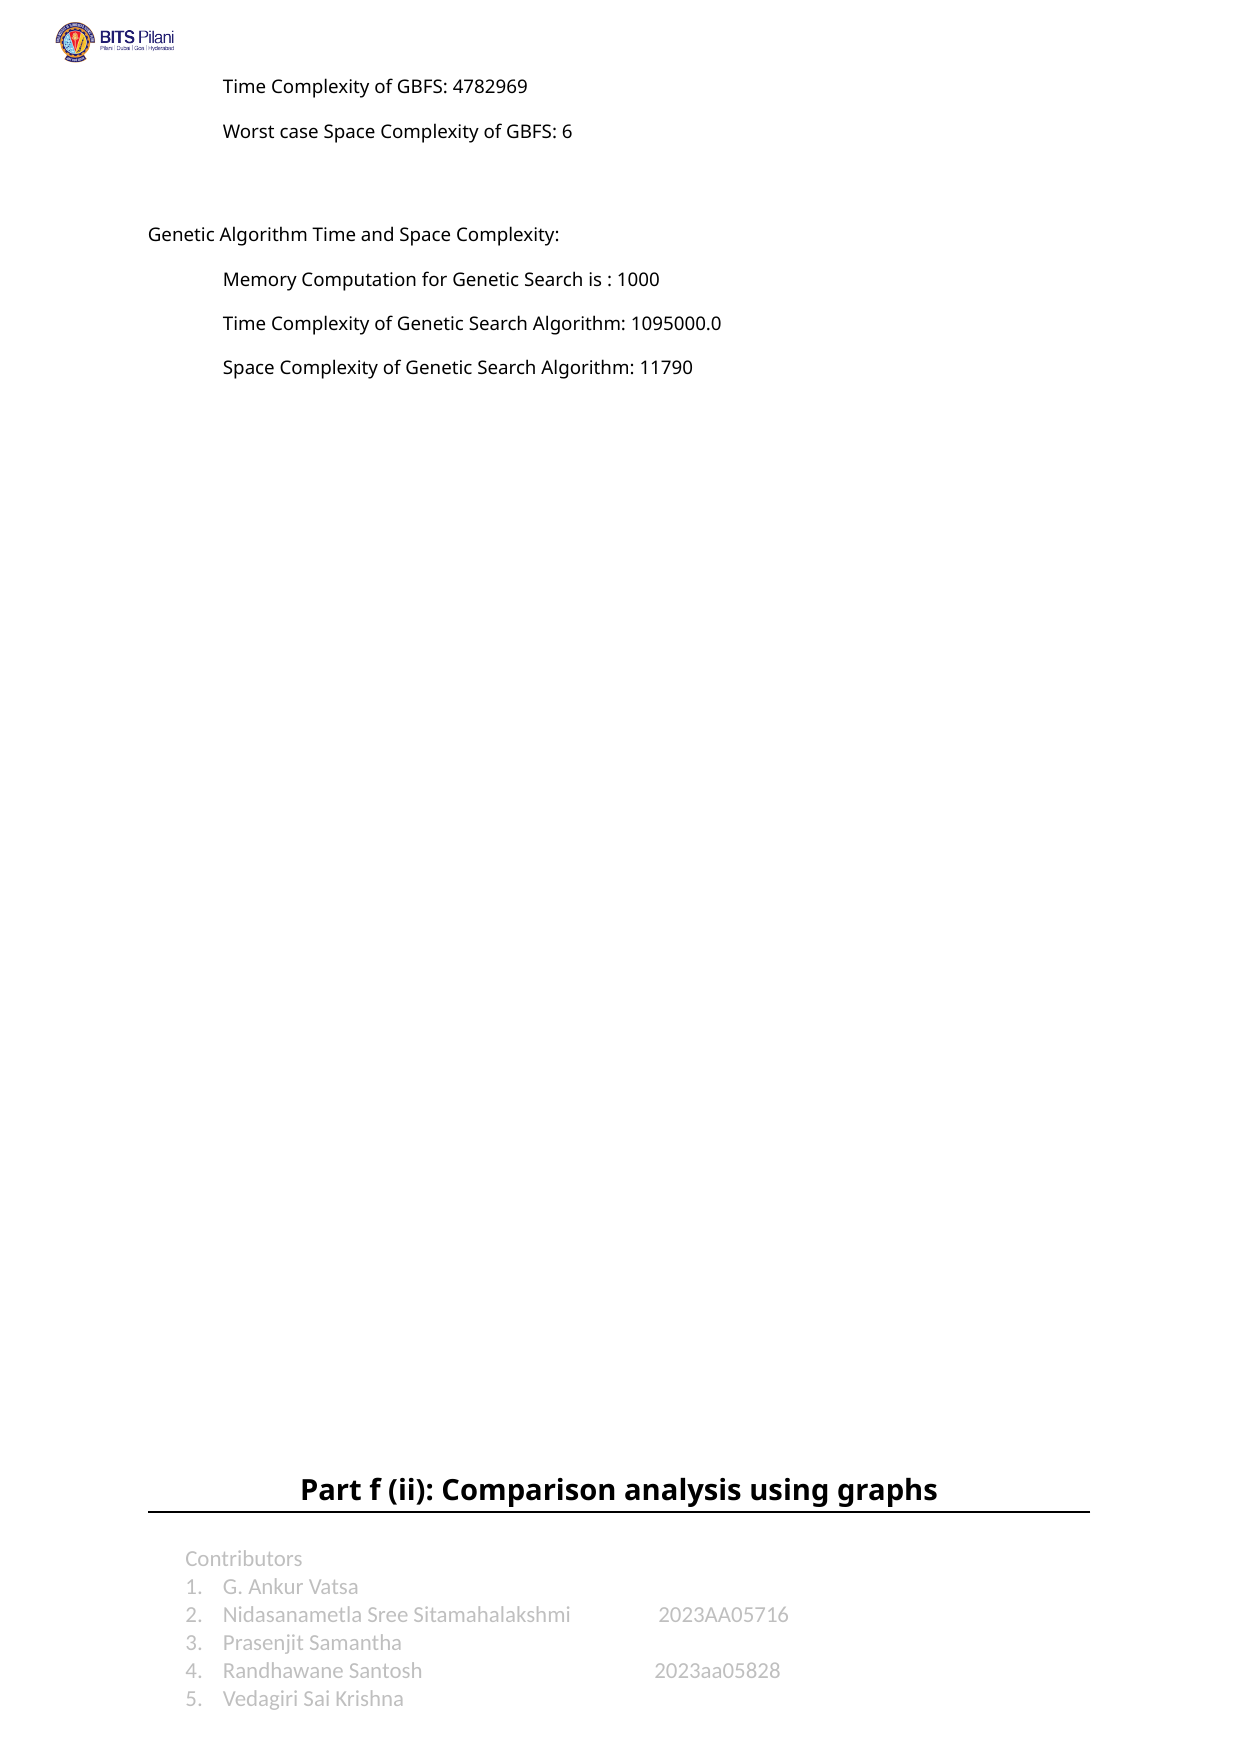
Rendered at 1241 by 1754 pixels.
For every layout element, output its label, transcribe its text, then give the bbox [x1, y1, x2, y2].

text Space Complexity of Genetic Search Algorithm: 11790 [223, 354, 1090, 380]
text Time Complexity of Genetic Search Algorithm: 1095000.0 [223, 310, 1090, 336]
text Time Complexity of GBFS: 4782969 [223, 74, 1090, 99]
text Part f (ii): Comparison analysis using graphs [148, 1469, 1090, 1511]
picture [37, 19, 192, 63]
text Memory Computation for Genetic Search is : 1000 [223, 266, 1090, 291]
text Worst case Space Complexity of GBFS: 6 [223, 118, 1090, 143]
text Genetic Algorithm Time and Space Complexity: [148, 222, 1090, 247]
